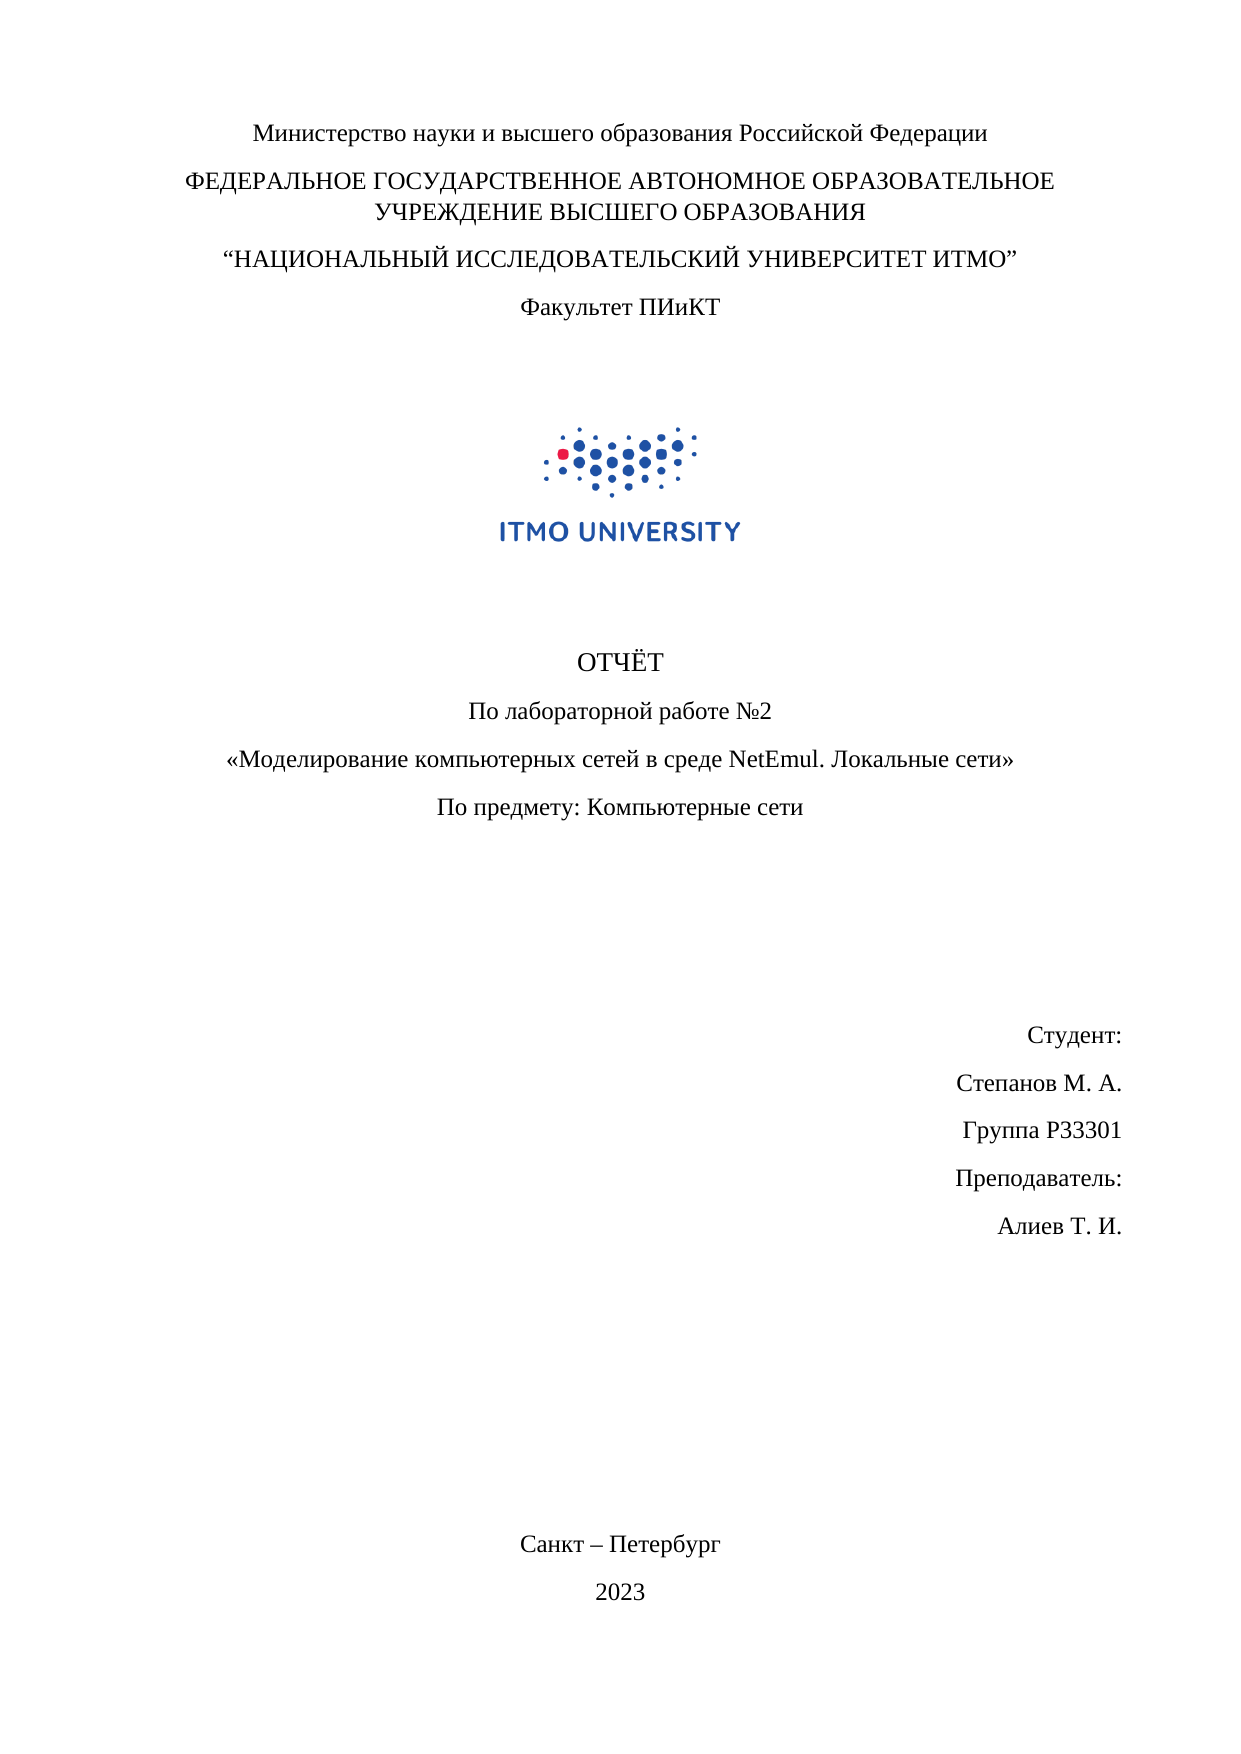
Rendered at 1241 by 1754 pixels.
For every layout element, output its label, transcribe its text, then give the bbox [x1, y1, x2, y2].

text Преподаватель: [118, 1163, 1122, 1192]
text Группа P33301 [118, 1115, 1122, 1144]
text Министерство науки и высшего образования Российской Федерации [118, 118, 1122, 147]
text “НАЦИОНАЛЬНЫЙ ИССЛЕДОВАТЕЛЬСКИЙ УНИВЕРСИТЕТ ИТМО” [118, 244, 1122, 273]
picture [480, 385, 760, 583]
text «Моделирование компьютерных сетей в среде NetEmul. Локальные сети» [118, 744, 1122, 773]
text Алиев Т. И. [118, 1211, 1122, 1239]
text ФЕДЕРАЛЬНОЕ ГОСУДАРСТВЕННОЕ АВТОНОМНОЕ ОБРАЗОВАТЕЛЬНОЕ УЧРЕЖДЕНИЕ ВЫСШЕГО ОБРАЗОВАНИЯ [118, 166, 1122, 226]
text 2023 [118, 1577, 1122, 1606]
text Факультет ПИиКТ [118, 292, 1122, 321]
text Санкт – Петербург [118, 1529, 1122, 1558]
text По предмету: Компьютерные сети [118, 792, 1122, 821]
text По лабораторной работе №2 [118, 696, 1122, 725]
text Степанов М. А. [118, 1068, 1122, 1096]
text Студент: [118, 1020, 1122, 1049]
text ОТЧЁТ [118, 646, 1122, 677]
